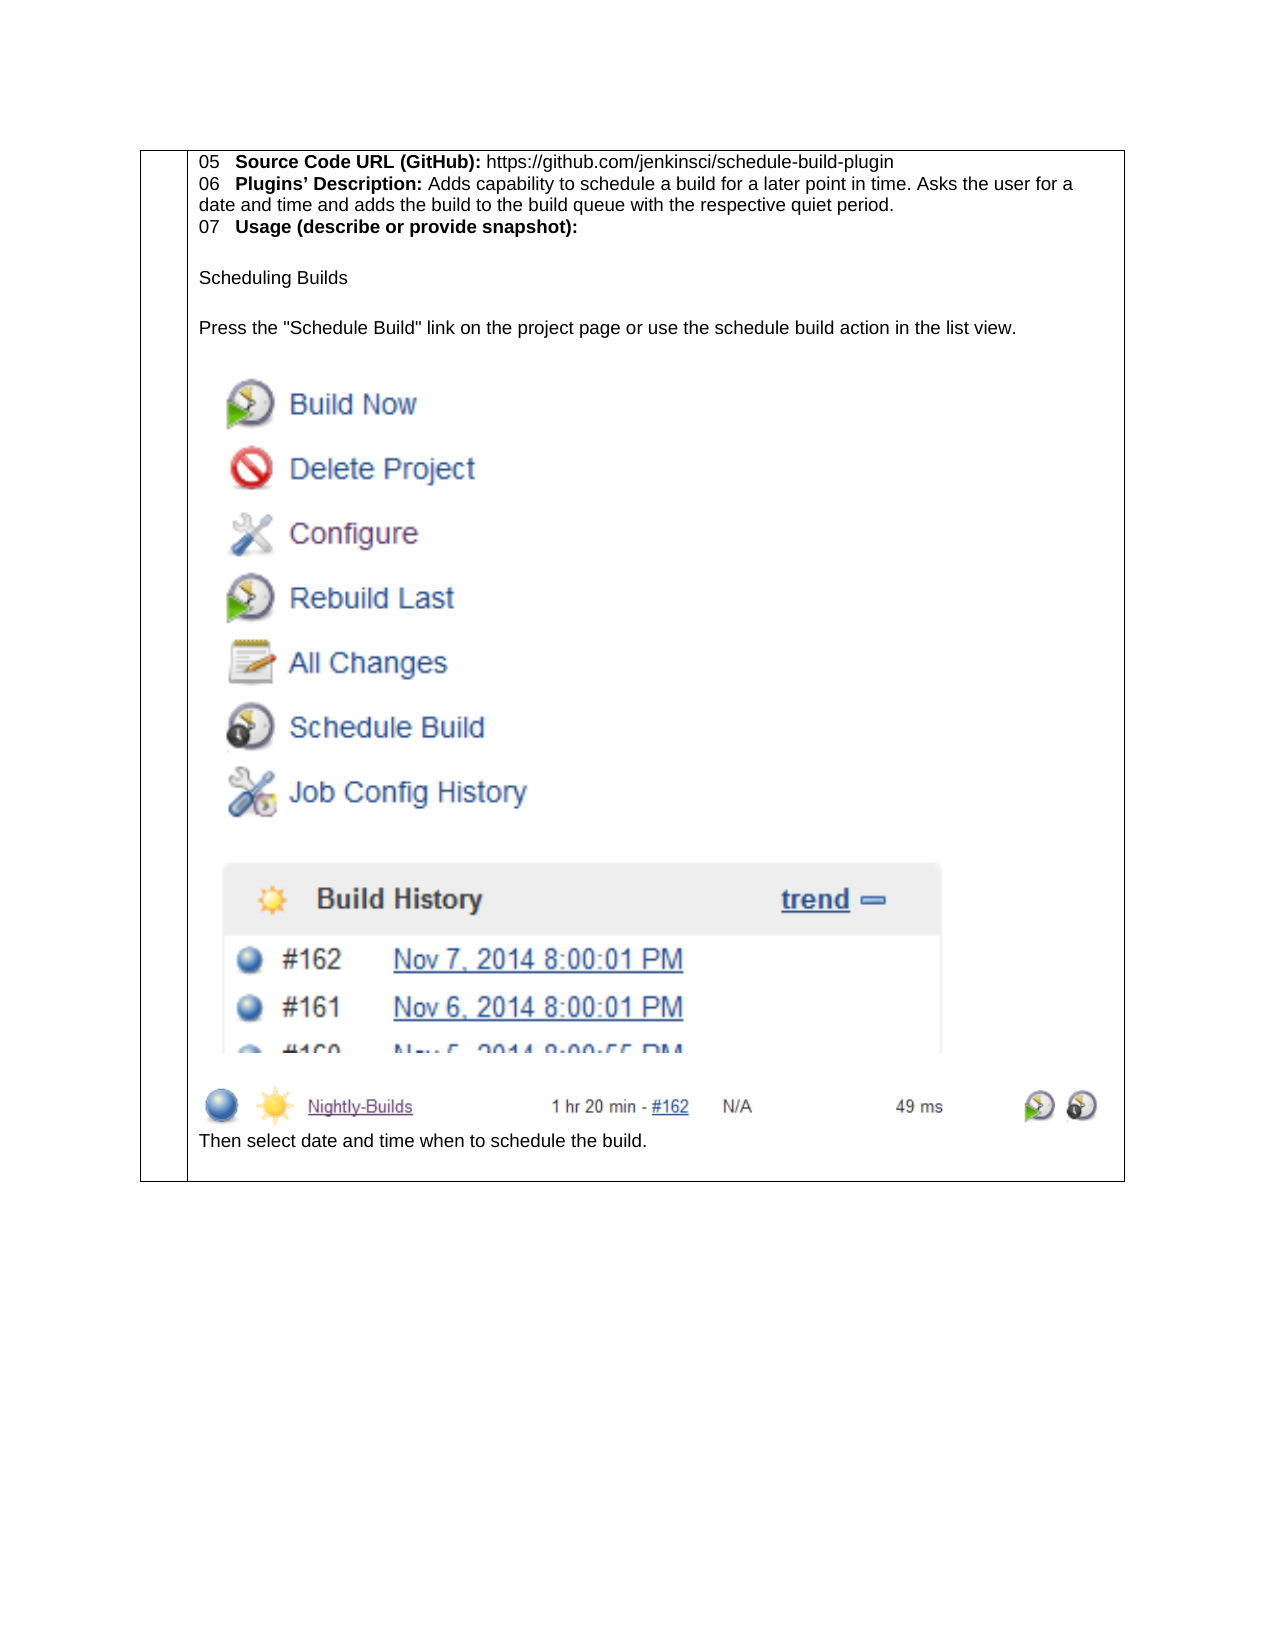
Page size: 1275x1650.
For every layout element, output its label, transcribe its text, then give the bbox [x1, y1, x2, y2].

table_cell 5 [141, 151, 187, 1181]
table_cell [188, 151, 1124, 1181]
picture [198, 367, 978, 1053]
picture [198, 1081, 1109, 1130]
